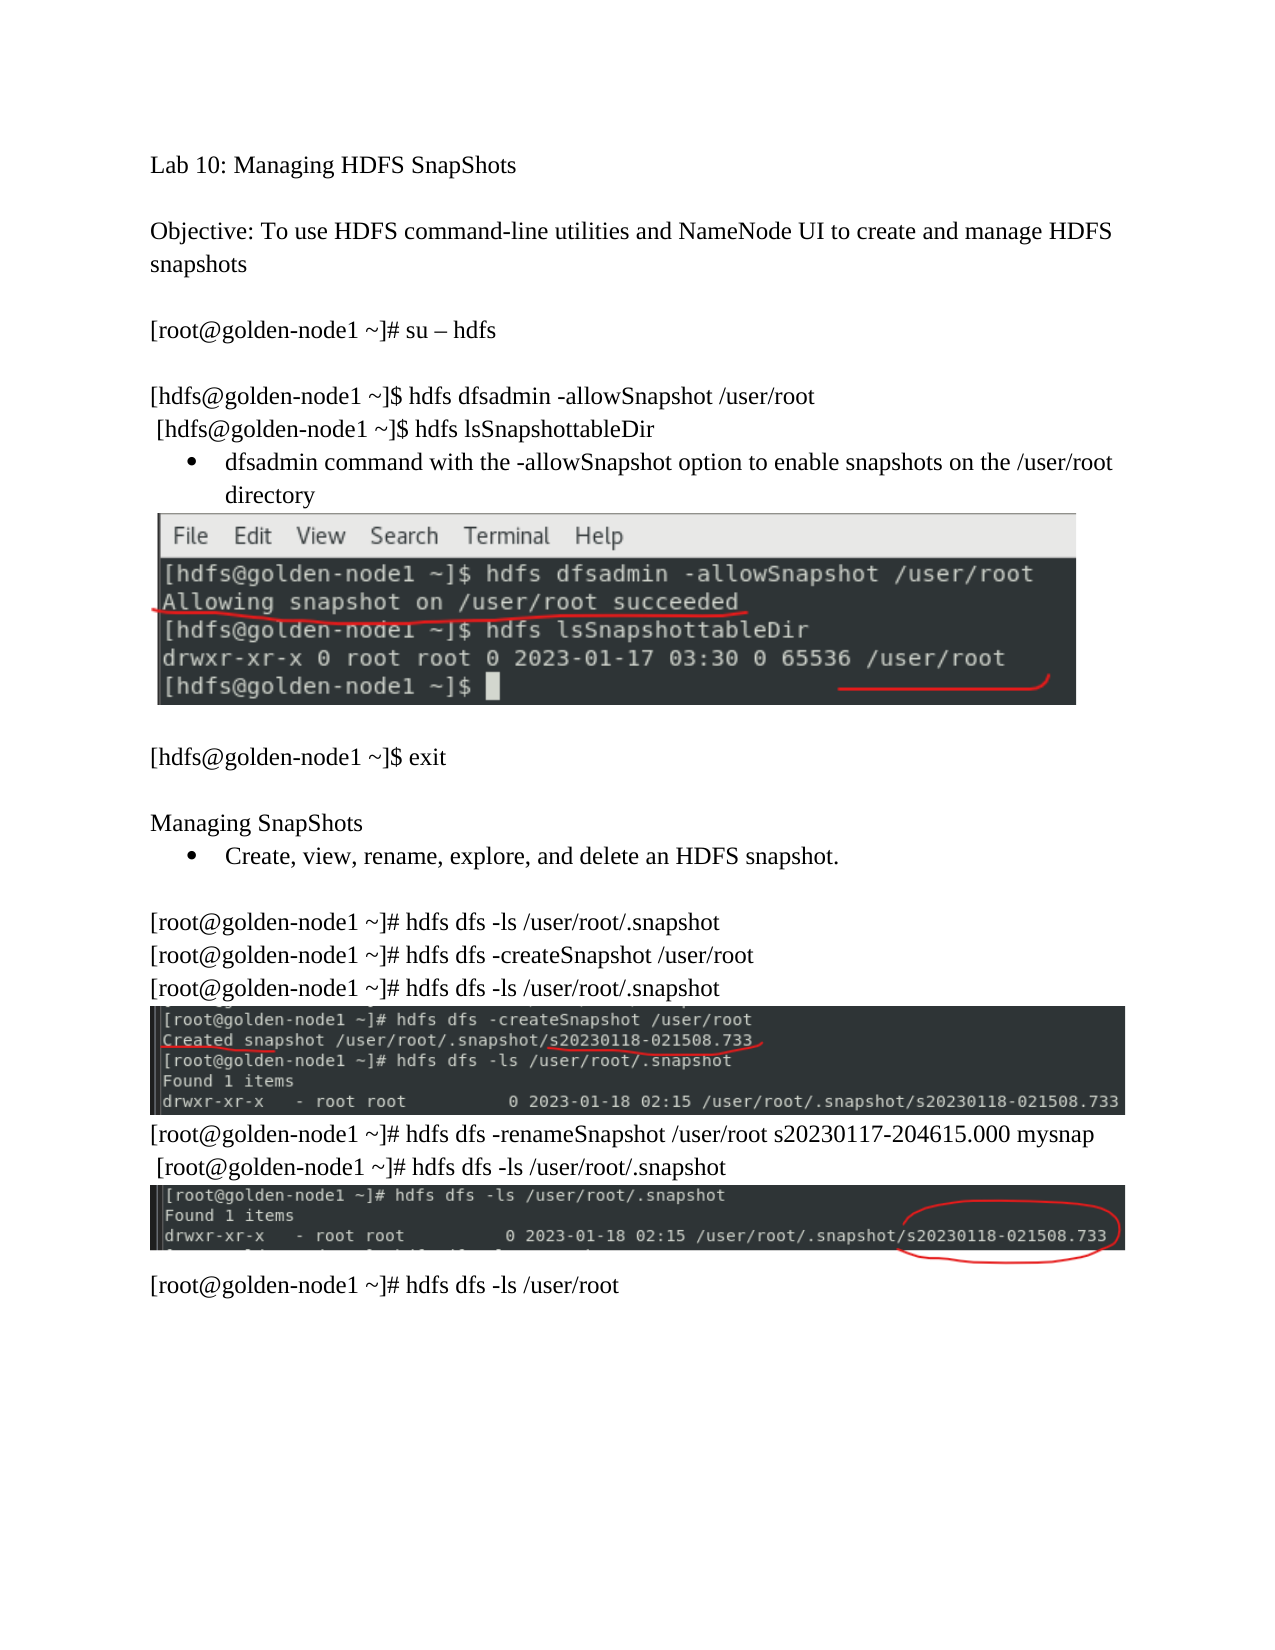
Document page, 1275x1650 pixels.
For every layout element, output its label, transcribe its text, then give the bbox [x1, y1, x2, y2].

text [hdfs@golden-node1 ~]$ hdfs dfsadmin -allowSnapshot /user/root [150, 381, 1125, 410]
text [root@golden-node1 ~]# hdfs dfs -createSnapshot /user/root [150, 940, 1125, 969]
text [root@golden-node1 ~]# su – hdfs [150, 315, 1125, 344]
text Managing SnapShots [150, 808, 1125, 837]
text [root@golden-node1 ~]# hdfs dfs -ls /user/root/.snapshot [150, 973, 1125, 1002]
text [hdfs@golden-node1 ~]$ exit [150, 742, 1125, 771]
text [root@golden-node1 ~]# hdfs dfs -ls /user/root/.snapshot [150, 907, 1125, 936]
list dfsadmin command with the -allowSnapshot option to enable snapshots on the /user/root directory [187, 447, 1125, 509]
text Lab 10: Managing HDFS SnapShots [150, 150, 1125, 179]
text [root@golden-node1 ~]# hdfs dfs -ls /user/root/.snapshot [150, 1152, 1125, 1181]
picture [150, 1006, 1125, 1115]
picture [150, 1185, 1125, 1266]
text [root@golden-node1 ~]# hdfs dfs -renameSnapshot /user/root s20230117-204615.000 mysnap [150, 1119, 1125, 1148]
text [hdfs@golden-node1 ~]$ hdfs lsSnapshottableDir [150, 414, 1125, 443]
list Create, view, rename, explore, and delete an HDFS snapshot. [187, 841, 1125, 870]
text [root@golden-node1 ~]# hdfs dfs -ls /user/root [150, 1270, 1125, 1299]
text Objective: To use HDFS command-line utilities and NameNode UI to create and manage HDFS snapshots [150, 216, 1125, 278]
picture [150, 513, 1077, 705]
